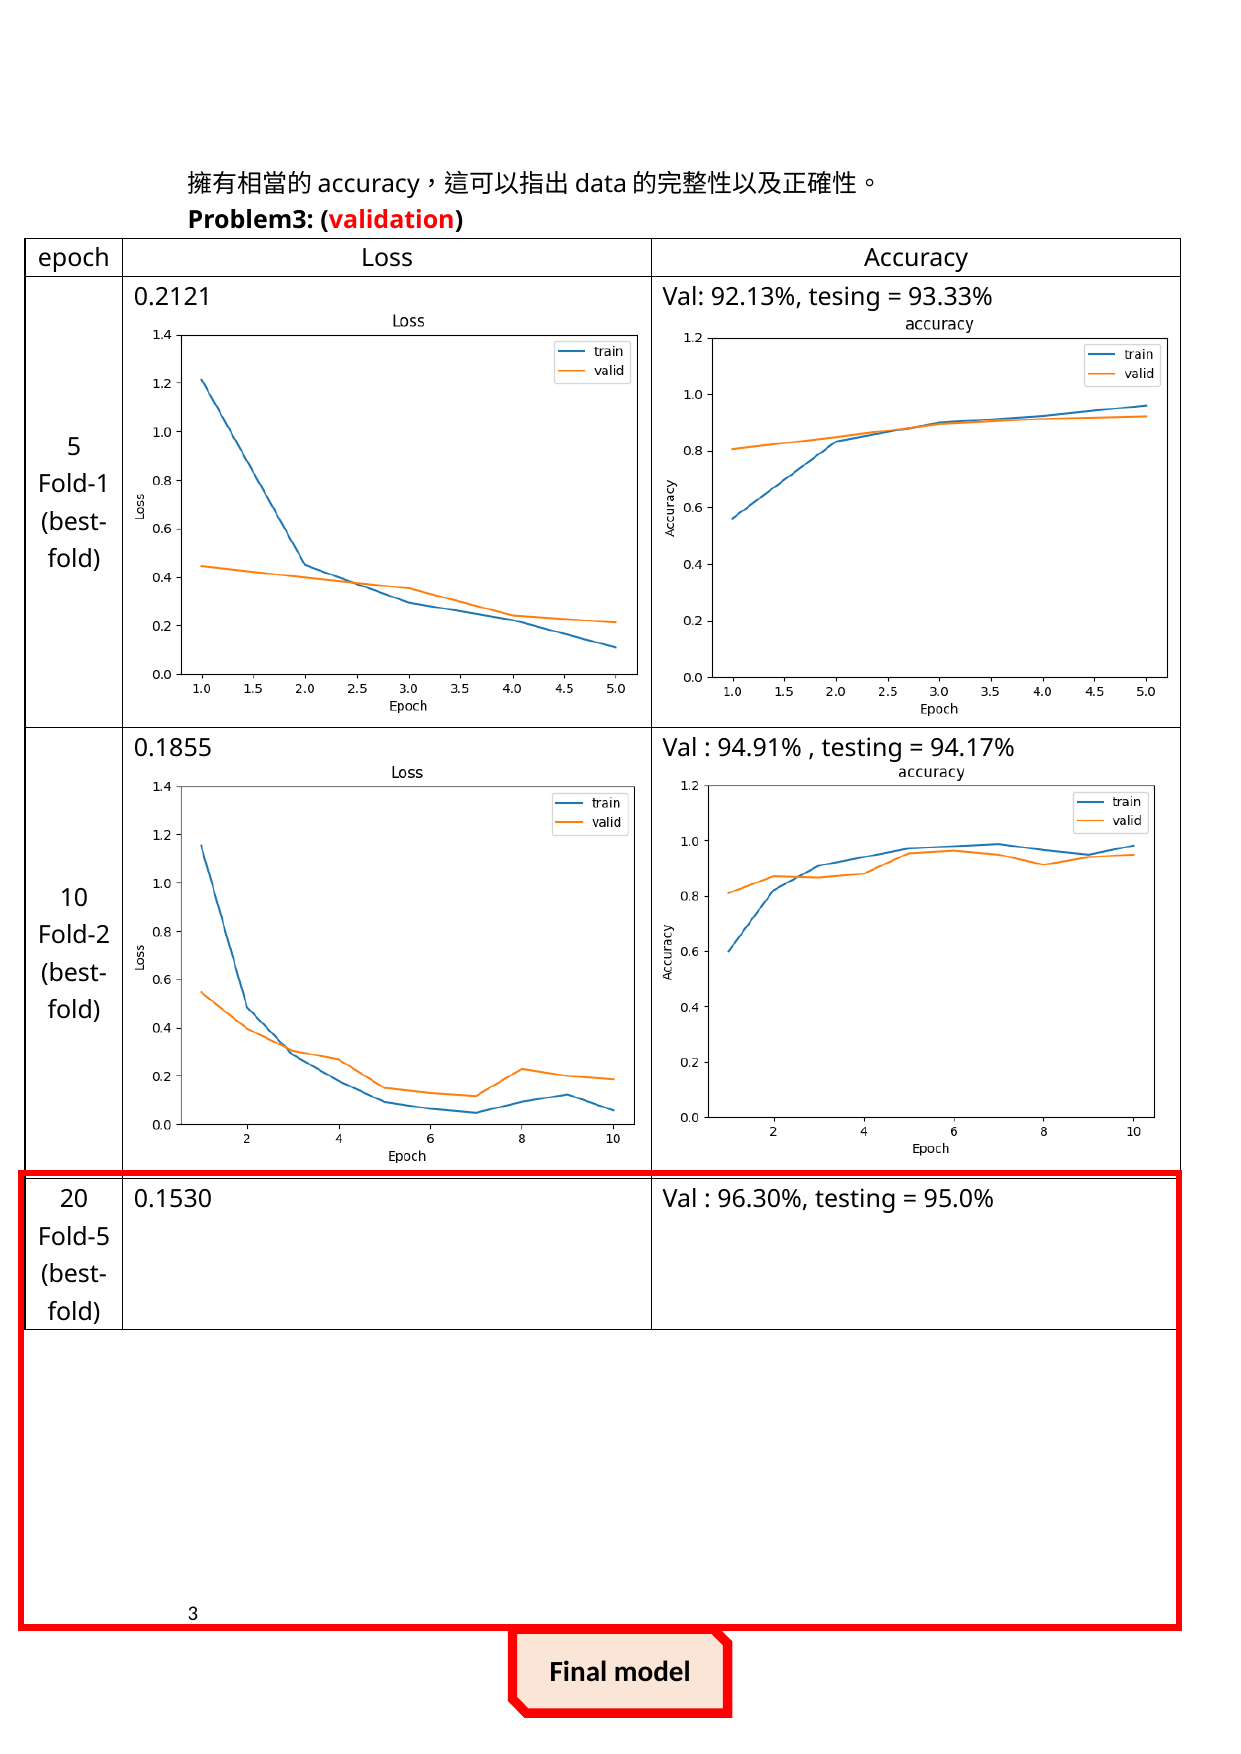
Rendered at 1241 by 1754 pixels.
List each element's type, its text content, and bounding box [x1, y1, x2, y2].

text Problem3: (validation) [187, 200, 1053, 237]
picture [662, 314, 1170, 716]
picture [133, 314, 639, 714]
table_cell 0.2121 [123, 277, 651, 727]
table_header Loss [123, 239, 651, 276]
table_header epoch [26, 239, 122, 276]
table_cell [26, 1179, 122, 1329]
table_cell Val: 92.13%, tesing = 93.33% [652, 277, 1180, 727]
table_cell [652, 1179, 1176, 1329]
table_header Accuracy [652, 239, 1180, 276]
table_cell 5 Fold-1 (best- fold) [26, 277, 122, 727]
table_cell 0.1530 [123, 1179, 651, 1329]
table_cell 0.1855 [123, 728, 651, 1170]
table_cell Val : 94.91% , testing = 94.17% [652, 728, 1180, 1170]
table_cell 10 Fold-2 (best- fold) [26, 728, 122, 1170]
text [187, 162, 1053, 200]
picture [662, 765, 1158, 1158]
picture [133, 765, 635, 1164]
